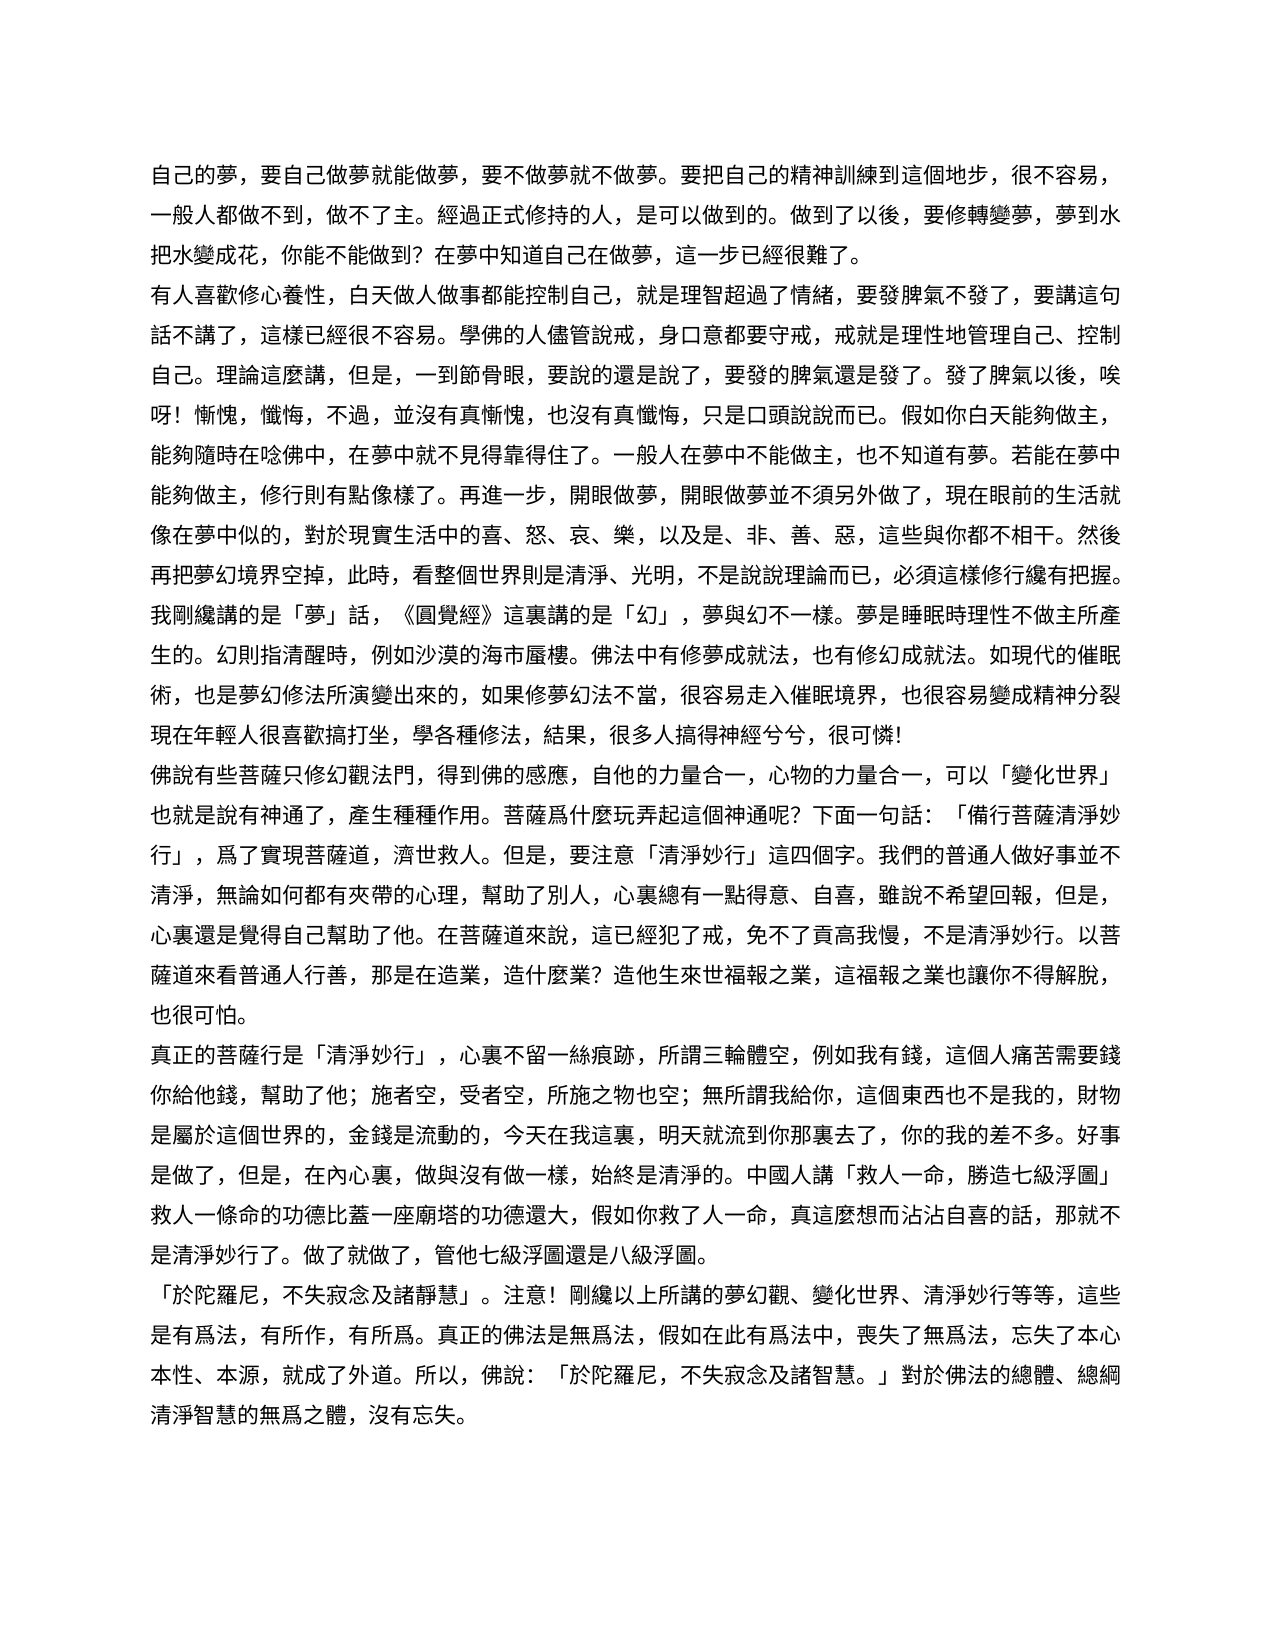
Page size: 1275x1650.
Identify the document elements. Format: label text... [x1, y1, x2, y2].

text 有人喜歡修心養性，白天做人做事都能控制自己，就是理智超過了情緒，要發脾氣不發了，要講這句話不講了，這樣已經很不容易。學佛的人儘管說戒，身口意都要守戒，戒就是理性地管理自己、控制自己。理論這麼講，但是，一到節骨眼，要說的還是說了，要發的脾氣還是發了。發了脾氣以後，唉呀！慚愧，懺悔，不過，並沒有真慚愧，也沒有真懺悔，只是口頭說說而已。假如你白天能夠做主，能夠隨時在唸佛中，在夢中就不見得靠得住了。一般人在夢中不能做主，也不知道有夢。若能在夢中能夠做主，修行則有點像樣了。再進一步，開眼做夢，開眼做夢並不須另外做了，現在眼前的生活就像在夢中似的，對於現實生活中的喜、怒、哀、樂，以及是、非、善、惡，這些與你都不相干。然後，再把夢幻境界空掉，此時，看整個世界則是清淨、光明，不是說說理論而已，必須這樣修行纔有把握。 [150, 270, 1125, 590]
text 我剛纔講的是「夢」話，《圓覺經》這裏講的是「幻」，夢與幻不一樣。夢是睡眠時理性不做主所產生的。幻則指清醒時，例如沙漠的海市蜃樓。佛法中有修夢成就法，也有修幻成就法。如現代的催眠術，也是夢幻修法所演變出來的，如果修夢幻法不當，很容易走入催眠境界，也很容易變成精神分裂。現在年輕人很喜歡搞打坐，學各種修法，結果，很多人搞得神經兮兮，很可憐！ [150, 590, 1125, 750]
text 「於陀羅尼，不失寂念及諸靜慧」。注意！剛纔以上所講的夢幻觀、變化世界、清淨妙行等等，這些是有爲法，有所作，有所爲。真正的佛法是無爲法，假如在此有爲法中，喪失了無爲法，忘失了本心、本性、本源，就成了外道。所以，佛說：「於陀羅尼，不失寂念及諸智慧。」對於佛法的總體、總綱，清淨智慧的無爲之體，沒有忘失。 [150, 1270, 1125, 1430]
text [150, 150, 1125, 270]
text 佛說有些菩薩只修幻觀法門，得到佛的感應，自他的力量合一，心物的力量合一，可以「變化世界」，也就是說有神通了，產生種種作用。菩薩爲什麼玩弄起這個神通呢？下面一句話：「備行菩薩清淨妙行」，爲了實現菩薩道，濟世救人。但是，要注意「清淨妙行」這四個字。我們的普通人做好事並不清淨，無論如何都有夾帶的心理，幫助了別人，心裏總有一點得意、自喜，雖說不希望回報，但是，心裏還是覺得自己幫助了他。在菩薩道來說，這已經犯了戒，免不了貢高我慢，不是清淨妙行。以菩薩道來看普通人行善，那是在造業，造什麼業？造他生來世福報之業，這福報之業也讓你不得解脫，也很可怕。 [150, 750, 1125, 1030]
text 真正的菩薩行是「清淨妙行」，心裏不留一絲痕跡，所謂三輪體空，例如我有錢，這個人痛苦需要錢，你給他錢，幫助了他；施者空，受者空，所施之物也空；無所謂我給你，這個東西也不是我的，財物是屬於這個世界的，金錢是流動的，今天在我這裏，明天就流到你那裏去了，你的我的差不多。好事是做了，但是，在內心裏，做與沒有做一樣，始終是清淨的。中國人講「救人一命，勝造七級浮圖」救人一條命的功德比蓋一座廟塔的功德還大，假如你救了人一命，真這麼想而沾沾自喜的話，那就不是清淨妙行了。做了就做了，管他七級浮圖還是八級浮圖。 [150, 1030, 1125, 1270]
